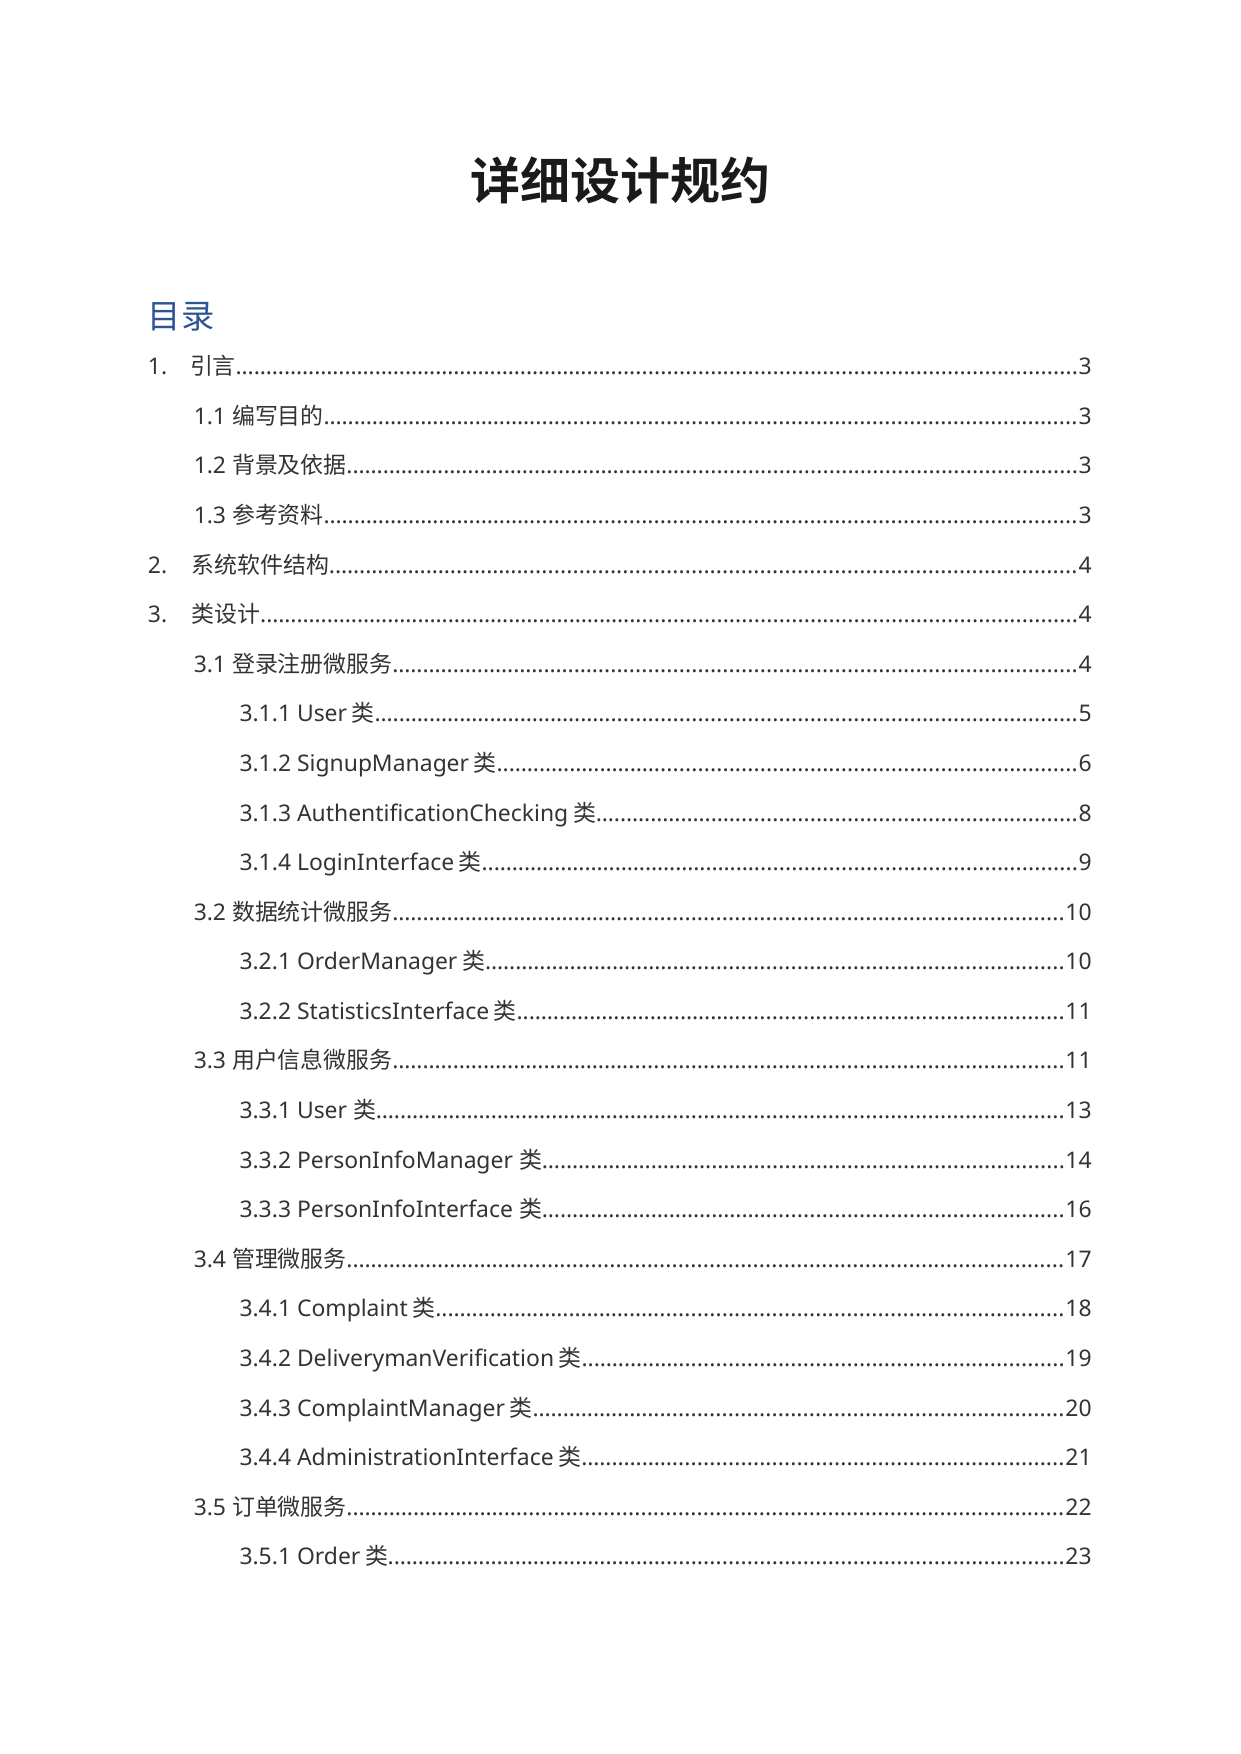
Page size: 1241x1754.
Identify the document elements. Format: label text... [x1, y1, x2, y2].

title 详细设计规约 [148, 142, 1093, 214]
